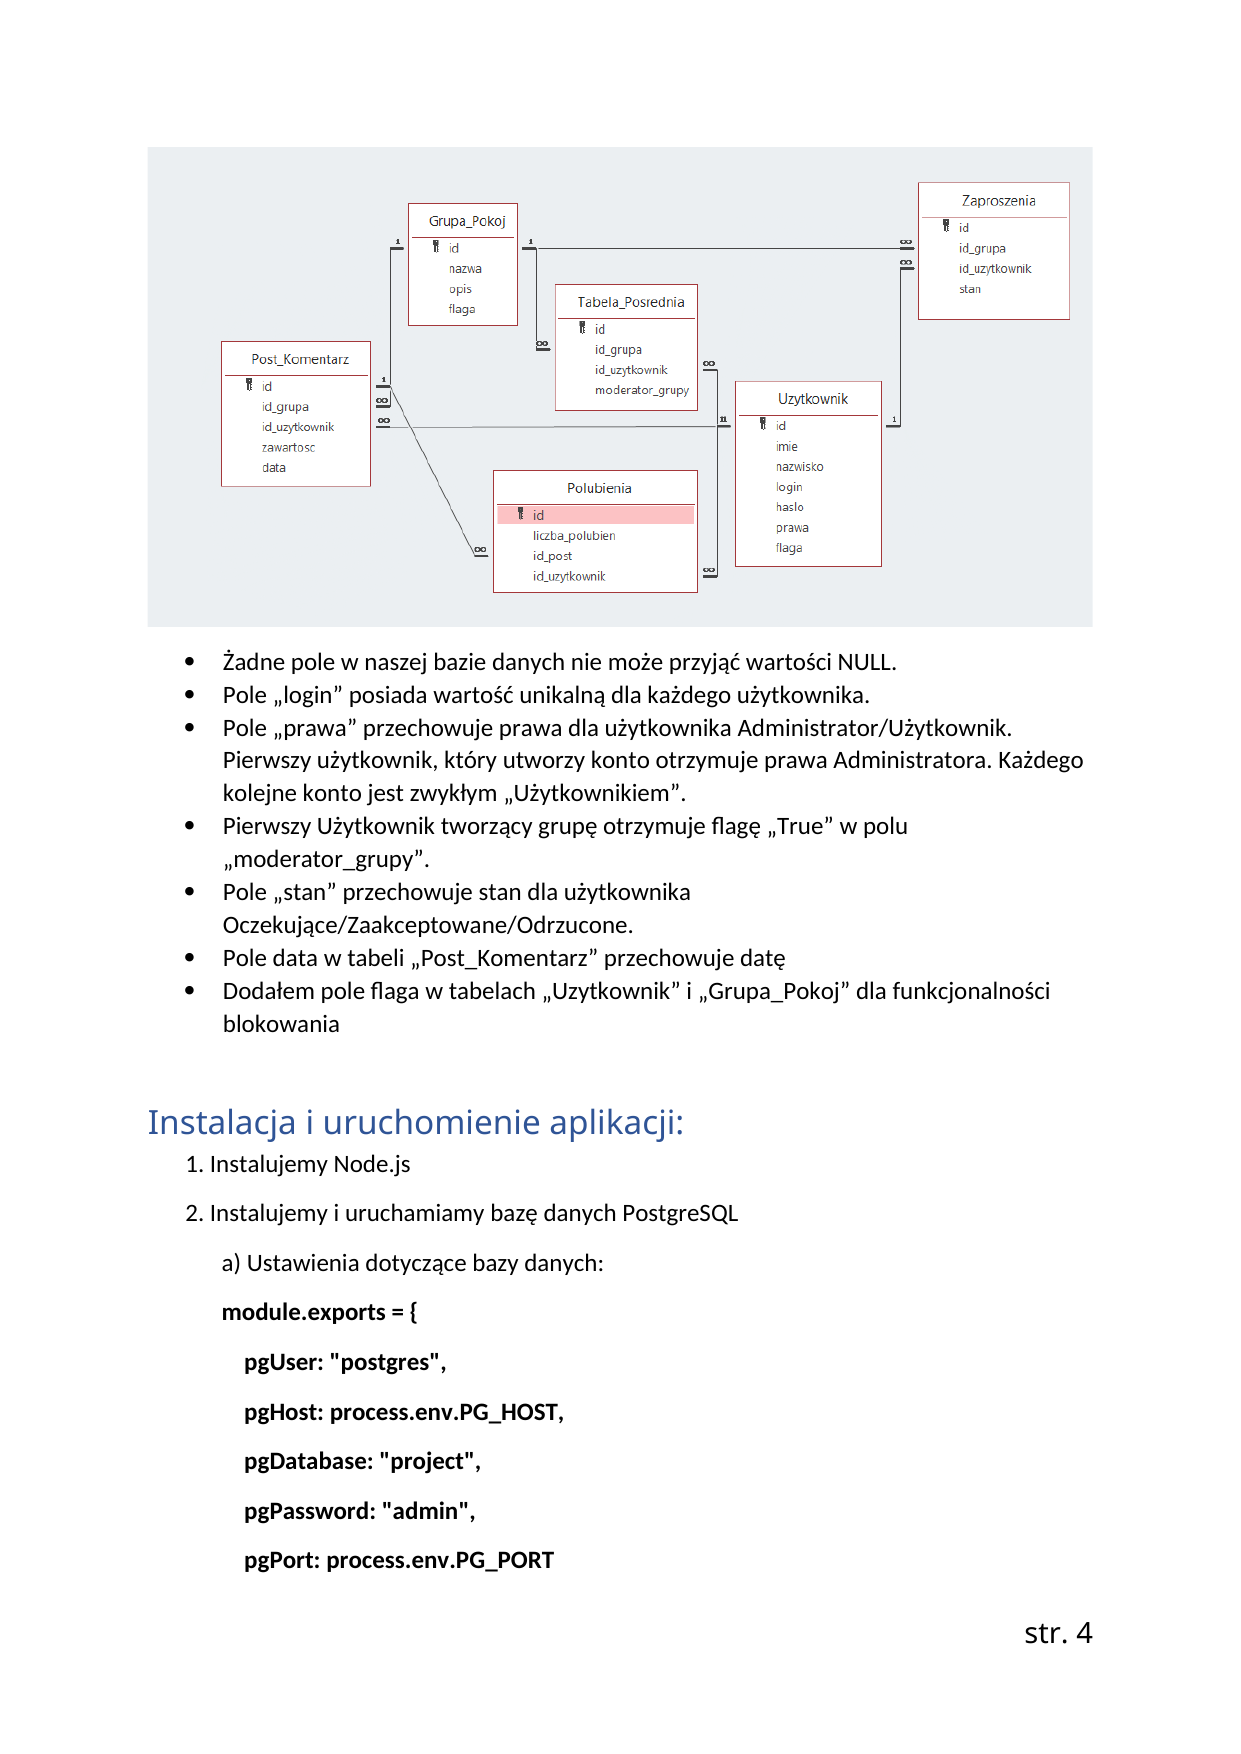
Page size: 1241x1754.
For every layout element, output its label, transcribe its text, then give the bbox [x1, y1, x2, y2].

text 1. Instalujemy Node.js [185, 1148, 1093, 1178]
list Pole „prawa” przechowuje prawa dla użytkownika Administrator/Użytkownik. Pierwszy użytkownik, który utworzy konto otrzymuje prawa Administratora. Każdego kolejne konto jest zwykłym „Użytkownikiem”. [185, 712, 1093, 808]
text pgHost: process.env.PG_HOST, [148, 1396, 1093, 1426]
list Pierwszy Użytkownik tworzący grupę otrzymuje flagę „True” w polu „moderator_grupy”. [185, 810, 1093, 874]
text module.exports = { [148, 1296, 1093, 1327]
text pgPassword: "admin", [148, 1495, 1093, 1525]
text 2. Instalujemy i uruchamiamy bazę danych PostgreSQL [185, 1197, 1093, 1228]
text pgPort: process.env.PG_PORT [148, 1544, 1093, 1575]
list Pole „stan” przechowuje stan dla użytkownika Oczekujące/Zaakceptowane/Odrzucone. [185, 876, 1093, 940]
list Pole data w tabeli „Post_Komentarz” przechowuje datę [185, 942, 1093, 973]
list Dodałem pole flaga w tabelach „Uzytkownik” i „Grupa_Pokoj” dla funkcjonalności blokowania [185, 975, 1093, 1038]
list Żadne pole w naszej bazie danych nie może przyjąć wartości NULL. [185, 646, 1093, 676]
text a) Ustawienia dotyczące bazy danych: [221, 1247, 1093, 1277]
list Pole „login” posiada wartość unikalną dla każdego użytkownika. [185, 679, 1093, 709]
text pgDatabase: "project", [148, 1445, 1093, 1476]
picture [147, 147, 1093, 627]
text pgUser: "postgres", [148, 1346, 1093, 1377]
subtitle Instalacja i uruchomienie aplikacji: [148, 1099, 1093, 1144]
